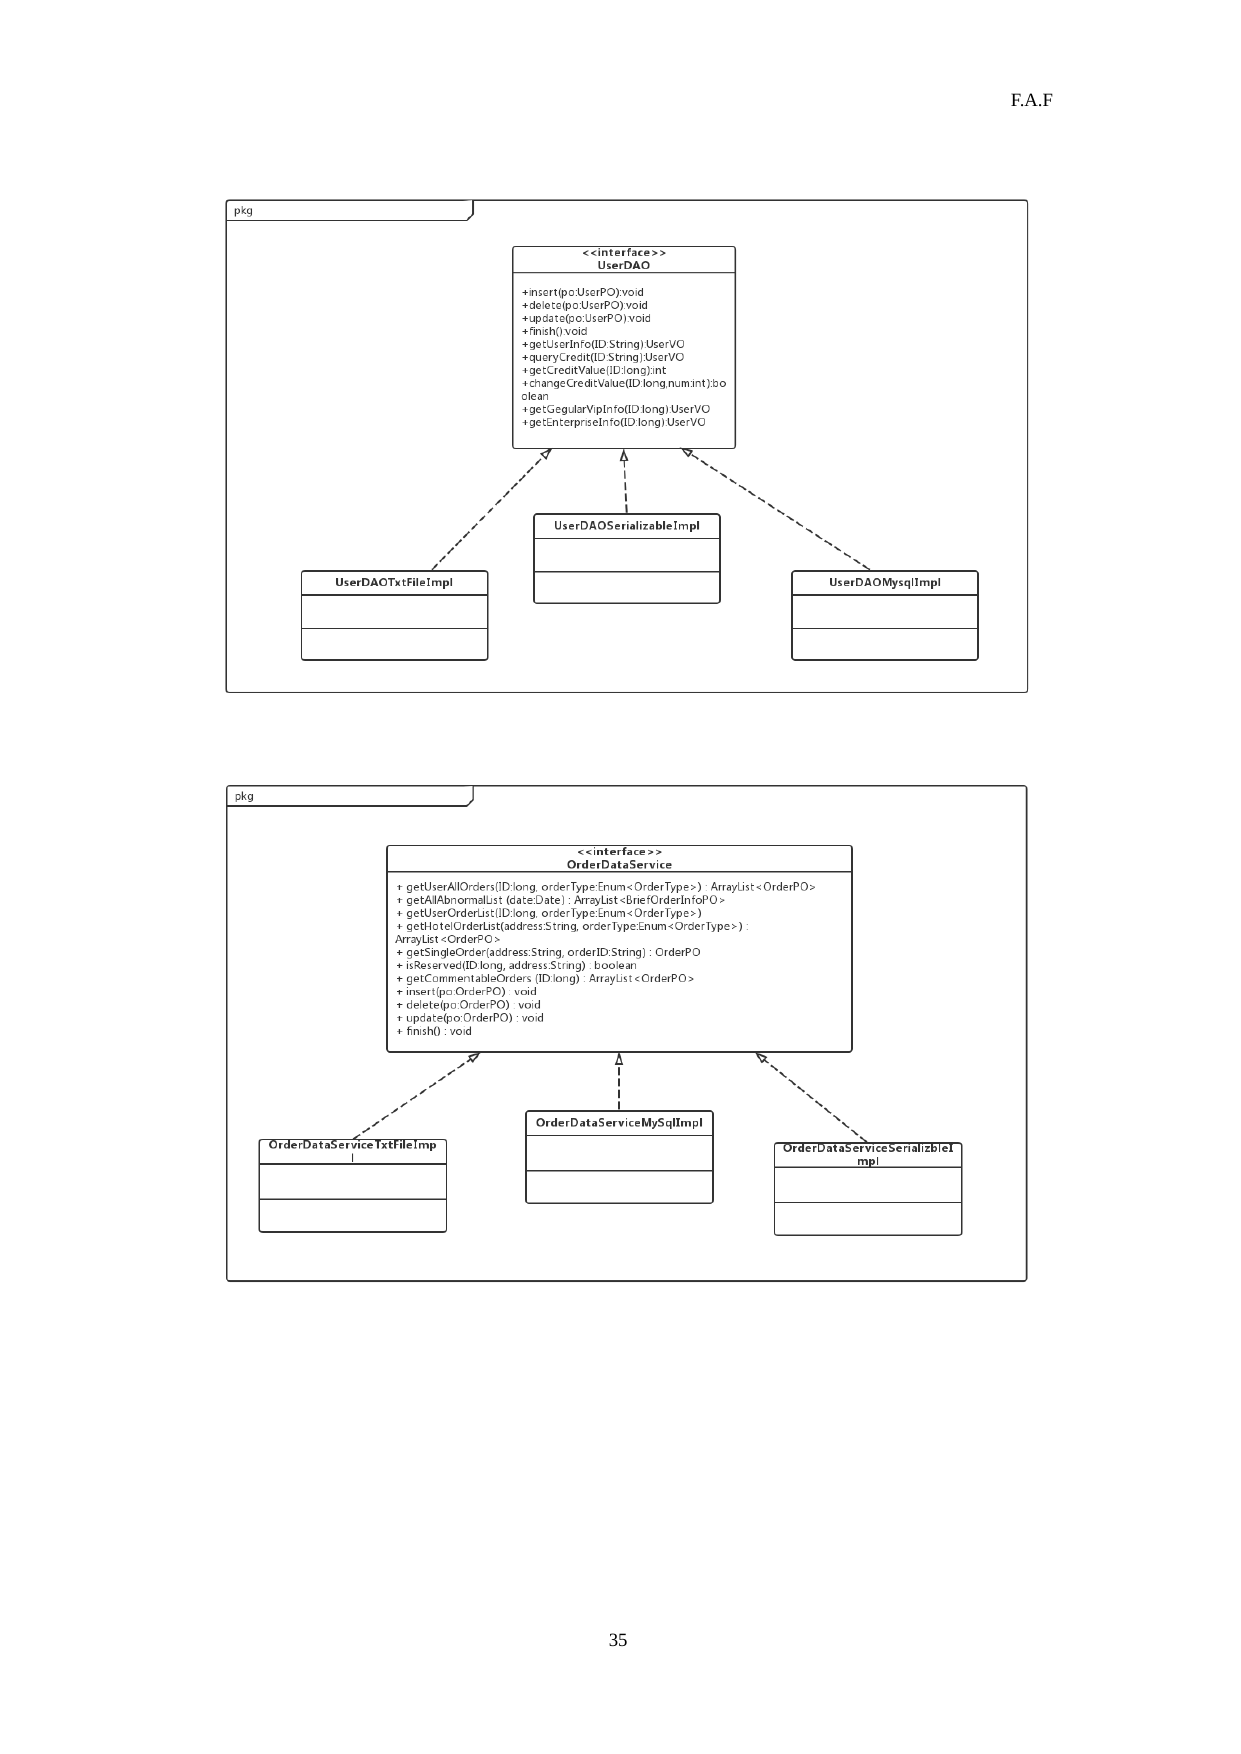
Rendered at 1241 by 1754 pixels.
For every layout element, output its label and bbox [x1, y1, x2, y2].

picture [187, 747, 1052, 1307]
picture [187, 162, 1053, 718]
